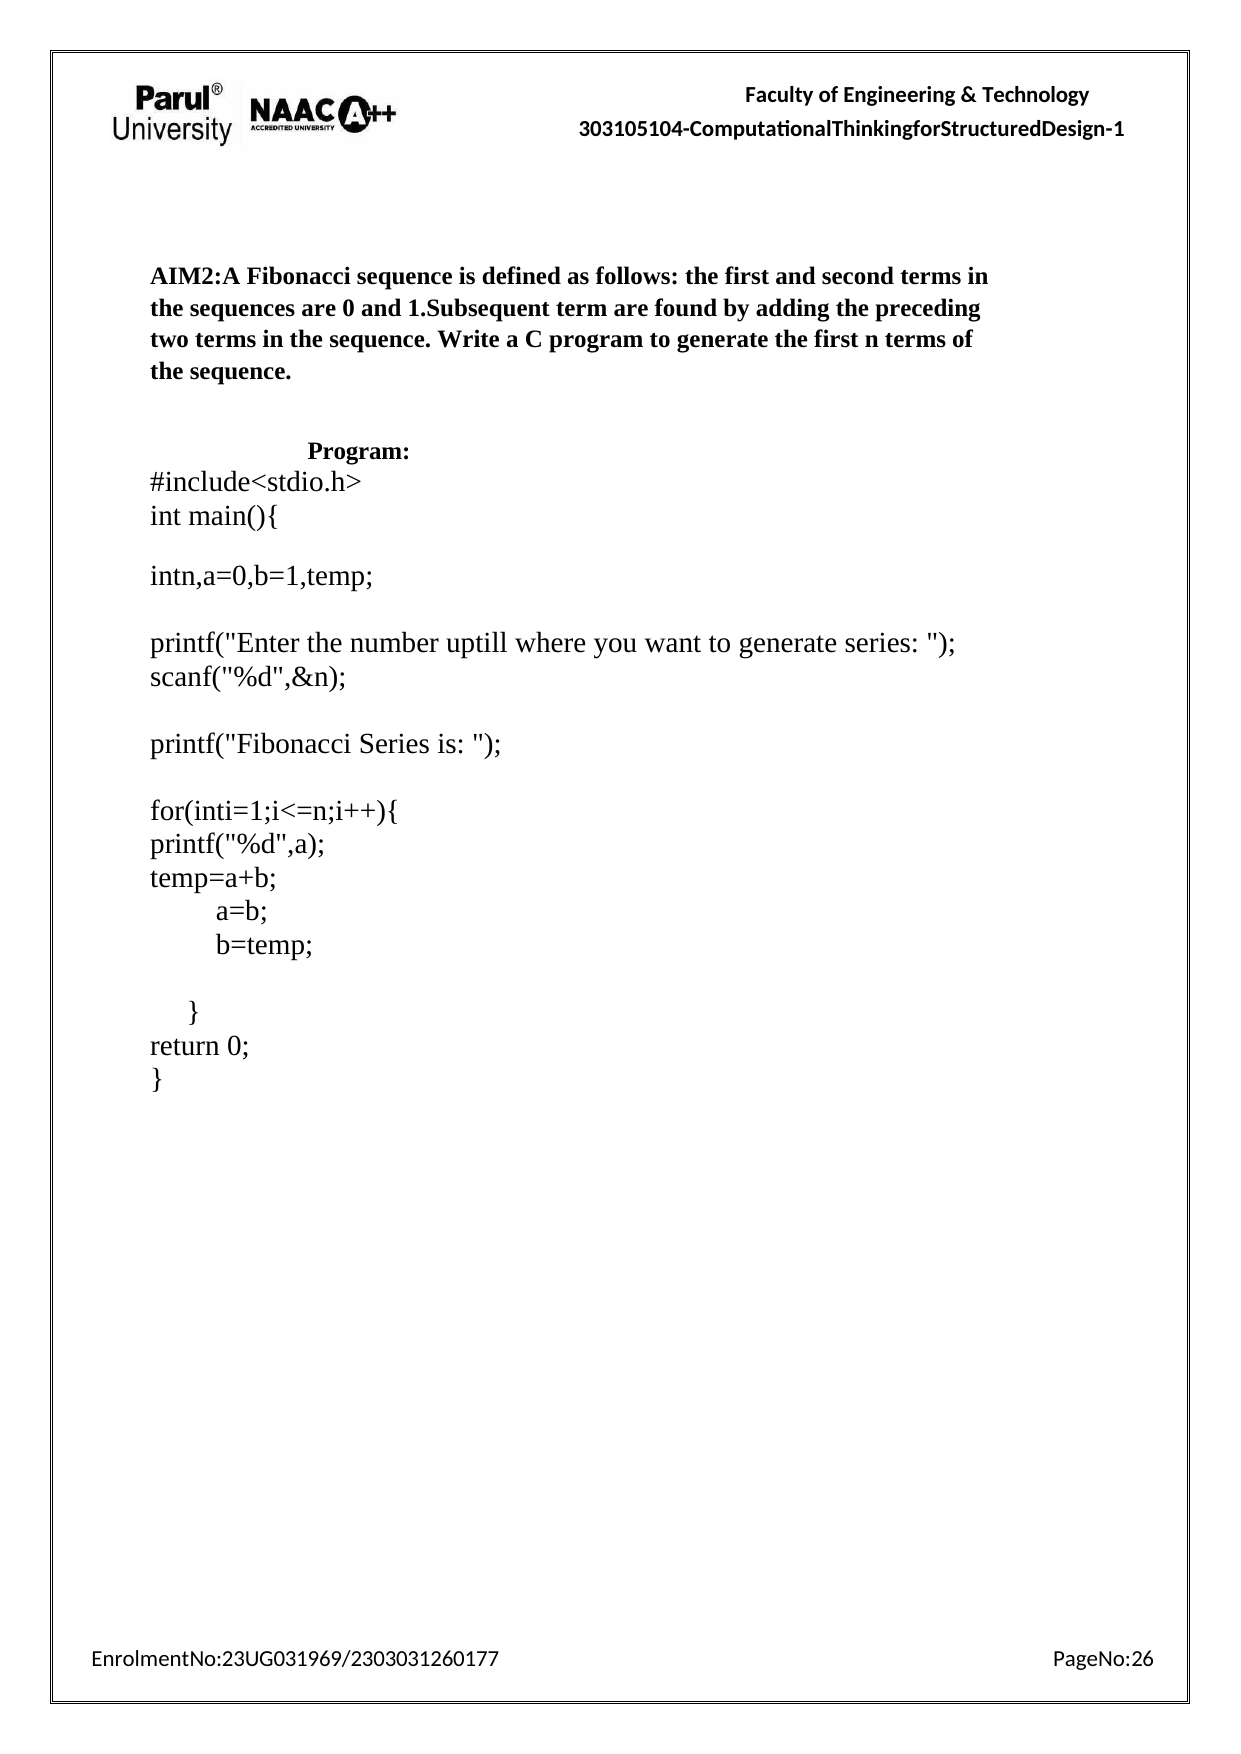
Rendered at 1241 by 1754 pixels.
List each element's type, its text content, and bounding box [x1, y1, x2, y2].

text return 0; [150, 1028, 1090, 1061]
text Program: [307, 436, 1090, 464]
text int main(){ [150, 498, 1090, 532]
text b=temp; [150, 927, 1090, 961]
text } [150, 994, 1090, 1028]
text scanf("%d",&n); [150, 659, 1090, 692]
text temp=a+b; [150, 860, 1090, 893]
text a=b; [150, 893, 1090, 927]
text #include<stdio.h> [150, 464, 1090, 498]
text printf("Enter the number uptill where you want to generate series: "); [150, 625, 1090, 659]
text } [150, 1061, 1090, 1095]
text printf("%d",a); [150, 826, 1090, 860]
text AIM2:A Fibonacci sequence is defined as follows: the first and second terms in the sequences are 0 and 1.Subsequent term are found by adding the preceding two terms in the sequence. Write a C program to generate the first n terms of the sequence. [150, 261, 1005, 385]
text for(inti=1;i<=n;i++){ [150, 793, 1090, 826]
text printf("Fibonacci Series is: "); [150, 726, 1090, 759]
text intn,a=0,b=1,temp; [150, 558, 1090, 592]
picture [110, 75, 405, 154]
